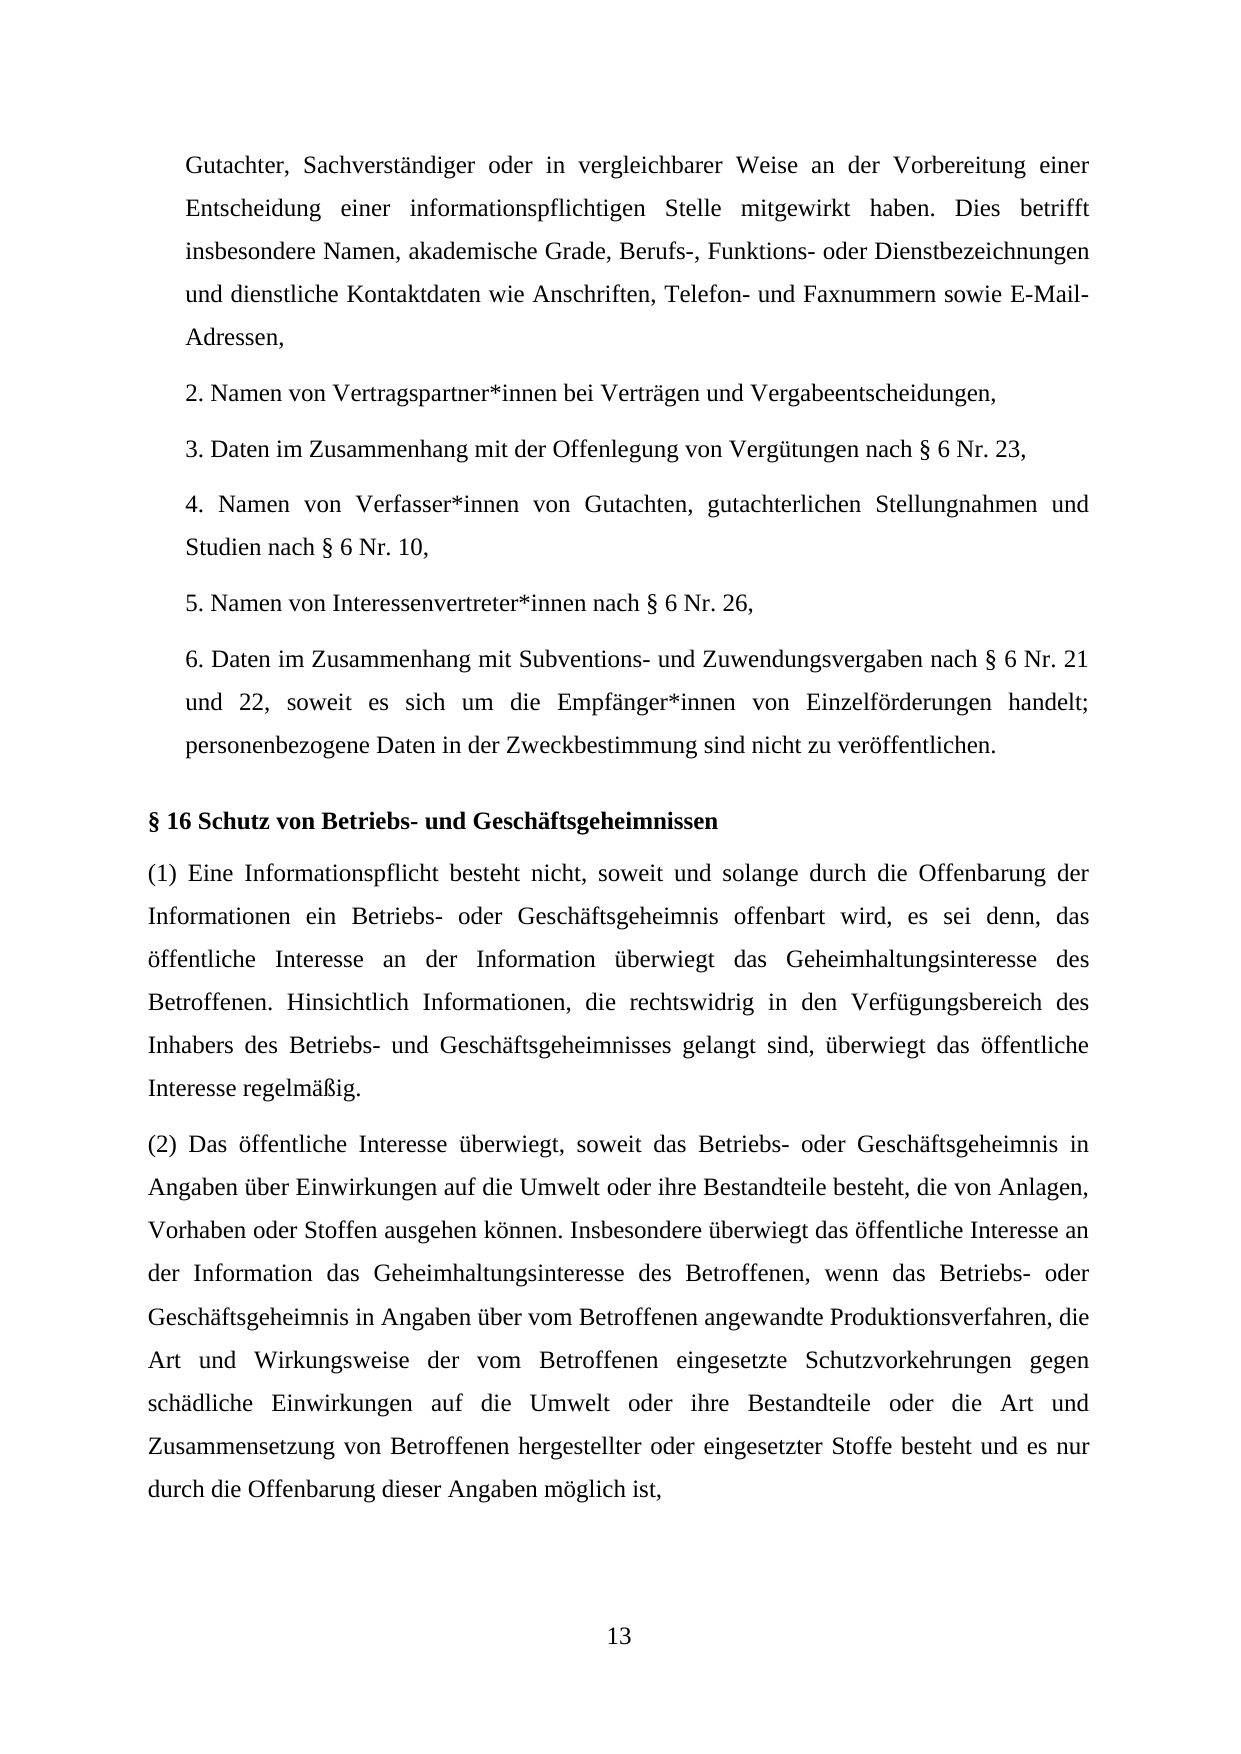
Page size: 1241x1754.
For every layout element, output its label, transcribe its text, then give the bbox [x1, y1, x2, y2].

text 2. Namen von Vertragspartner*innen bei Verträgen und Vergabeentscheidungen, [185, 378, 1090, 407]
text 5. Namen von Interessenvertreter*innen nach § 6 Nr. 26, [185, 588, 1090, 617]
text 4. Namen von Verfasser*innen von Gutachten, gutachterlichen Stellungnahmen und Studien nach § 6 Nr. 10, [185, 489, 1090, 561]
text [185, 150, 1090, 351]
text (2) Das öffentliche Interesse überwiegt, soweit das Betriebs- oder Geschäftsgeheimnis in Angaben über Einwirkungen auf die Umwelt oder ihre Bestandteile besteht, die von Anlagen, Vorhaben oder Stoffen ausgehen können. Insbesondere überwiegt das öffentliche Interesse an der Information das Geheimhaltungsinteresse des Betroffenen, wenn das Betriebs- oder Geschäftsgeheimnis in Angaben über vom Betroffenen angewandte Produktionsverfahren, die Art und Wirkungsweise der vom Betroffenen eingesetzte Schutzvorkehrungen gegen schädliche Einwirkungen auf die Umwelt oder ihre Bestandteile oder die Art und Zusammensetzung von Betroffenen hergestellter oder eingesetzter Stoffe besteht und es nur durch die Offenbarung dieser Angaben möglich ist, [148, 1129, 1090, 1503]
text 3. Daten im Zusammenhang mit der Offenlegung von Vergütungen nach § 6 Nr. 23, [185, 434, 1090, 462]
subtitle § 16 Schutz von Betriebs- und Geschäftsgeheimnissen [148, 806, 1090, 835]
text (1) Eine Informationspflicht besteht nicht, soweit und solange durch die Offenbarung der Informationen ein Betriebs- oder Geschäftsgeheimnis offenbart wird, es sei denn, das öffentliche Interesse an der Information überwiegt das Geheimhaltungsinteresse des Betroffenen. Hinsichtlich Informationen, die rechtswidrig in den Verfügungsbereich des Inhabers des Betriebs- und Geschäftsgeheimnisses gelangt sind, überwiegt das öffentliche Interesse regelmäßig. [148, 858, 1090, 1102]
text 6. Daten im Zusammenhang mit Subventions- und Zuwendungsvergaben nach § 6 Nr. 21 und 22, soweit es sich um die Empfänger*innen von Einzelförderungen handelt; personenbezogene Daten in der Zweckbestimmung sind nicht zu veröffentlichen. [185, 644, 1090, 759]
